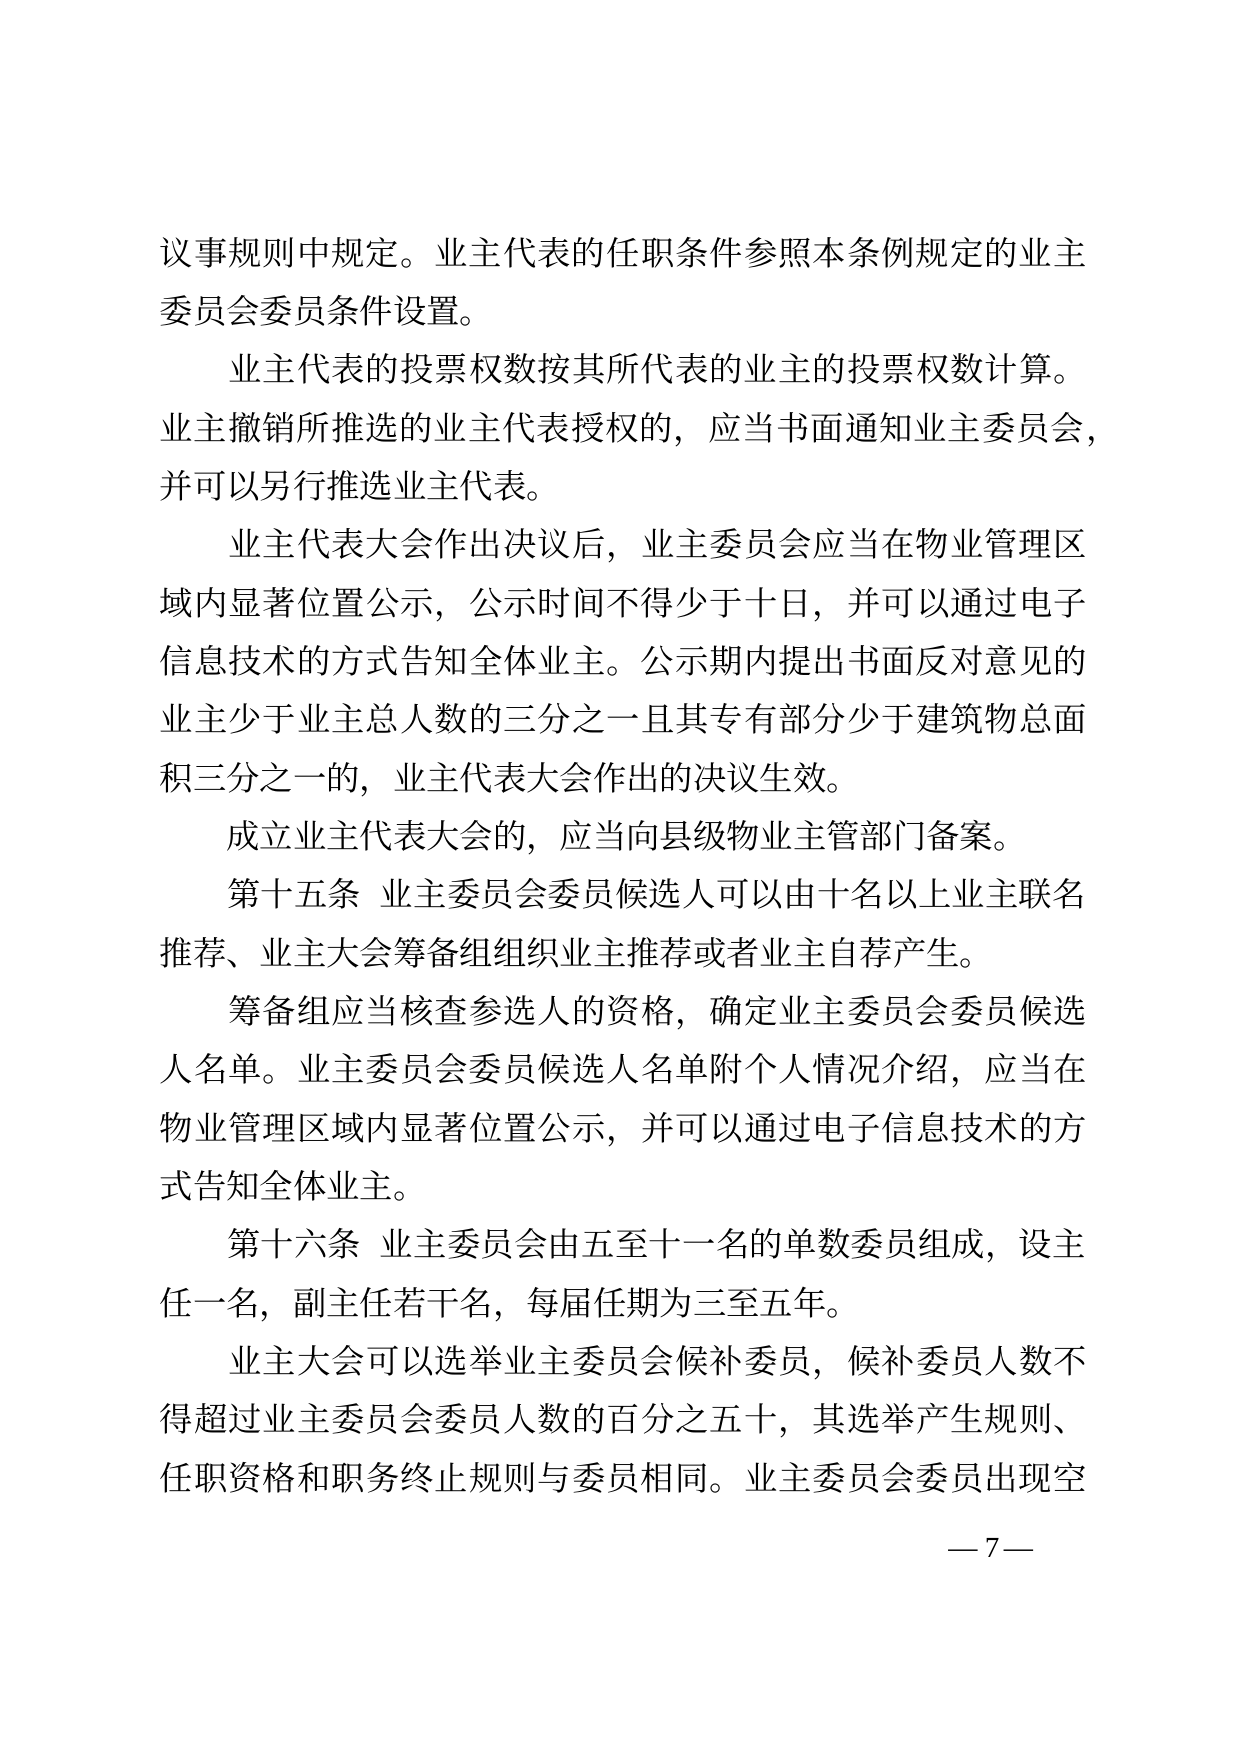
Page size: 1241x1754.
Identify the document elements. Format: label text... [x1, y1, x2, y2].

text 成立业主代表大会的，应当向县级物业主管部门备案。 [159, 802, 1087, 860]
text 业主代表的投票权数按其所代表的业主的投票权数计算。业主撤销所推选的业主代表授权的，应当书面通知业主委员会，并可以另行推选业主代表。 [159, 335, 1087, 510]
text 业主代表大会作出决议后，业主委员会应当在物业管理区域内显著位置公示，公示时间不得少于十日，并可以通过电子信息技术的方式告知全体业主。公示期内提出书面反对意见的业主少于业主总人数的三分之一且其专有部分少于建筑物总面积三分之一的，业主代表大会作出的决议生效。 [159, 510, 1087, 802]
text 第十五条 业主委员会委员候选人可以由十名以上业主联名推荐、业主大会筹备组组织业主推荐或者业主自荐产生。 [159, 860, 1087, 977]
text 第十六条 业主委员会由五至十一名的单数委员组成，设主任一名，副主任若干名，每届任期为三至五年。 [159, 1210, 1087, 1327]
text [159, 1327, 1087, 1502]
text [159, 218, 1087, 335]
text 筹备组应当核查参选人的资格，确定业主委员会委员候选人名单。业主委员会委员候选人名单附个人情况介绍，应当在物业管理区域内显著位置公示，并可以通过电子信息技术的方式告知全体业主。 [159, 977, 1087, 1210]
